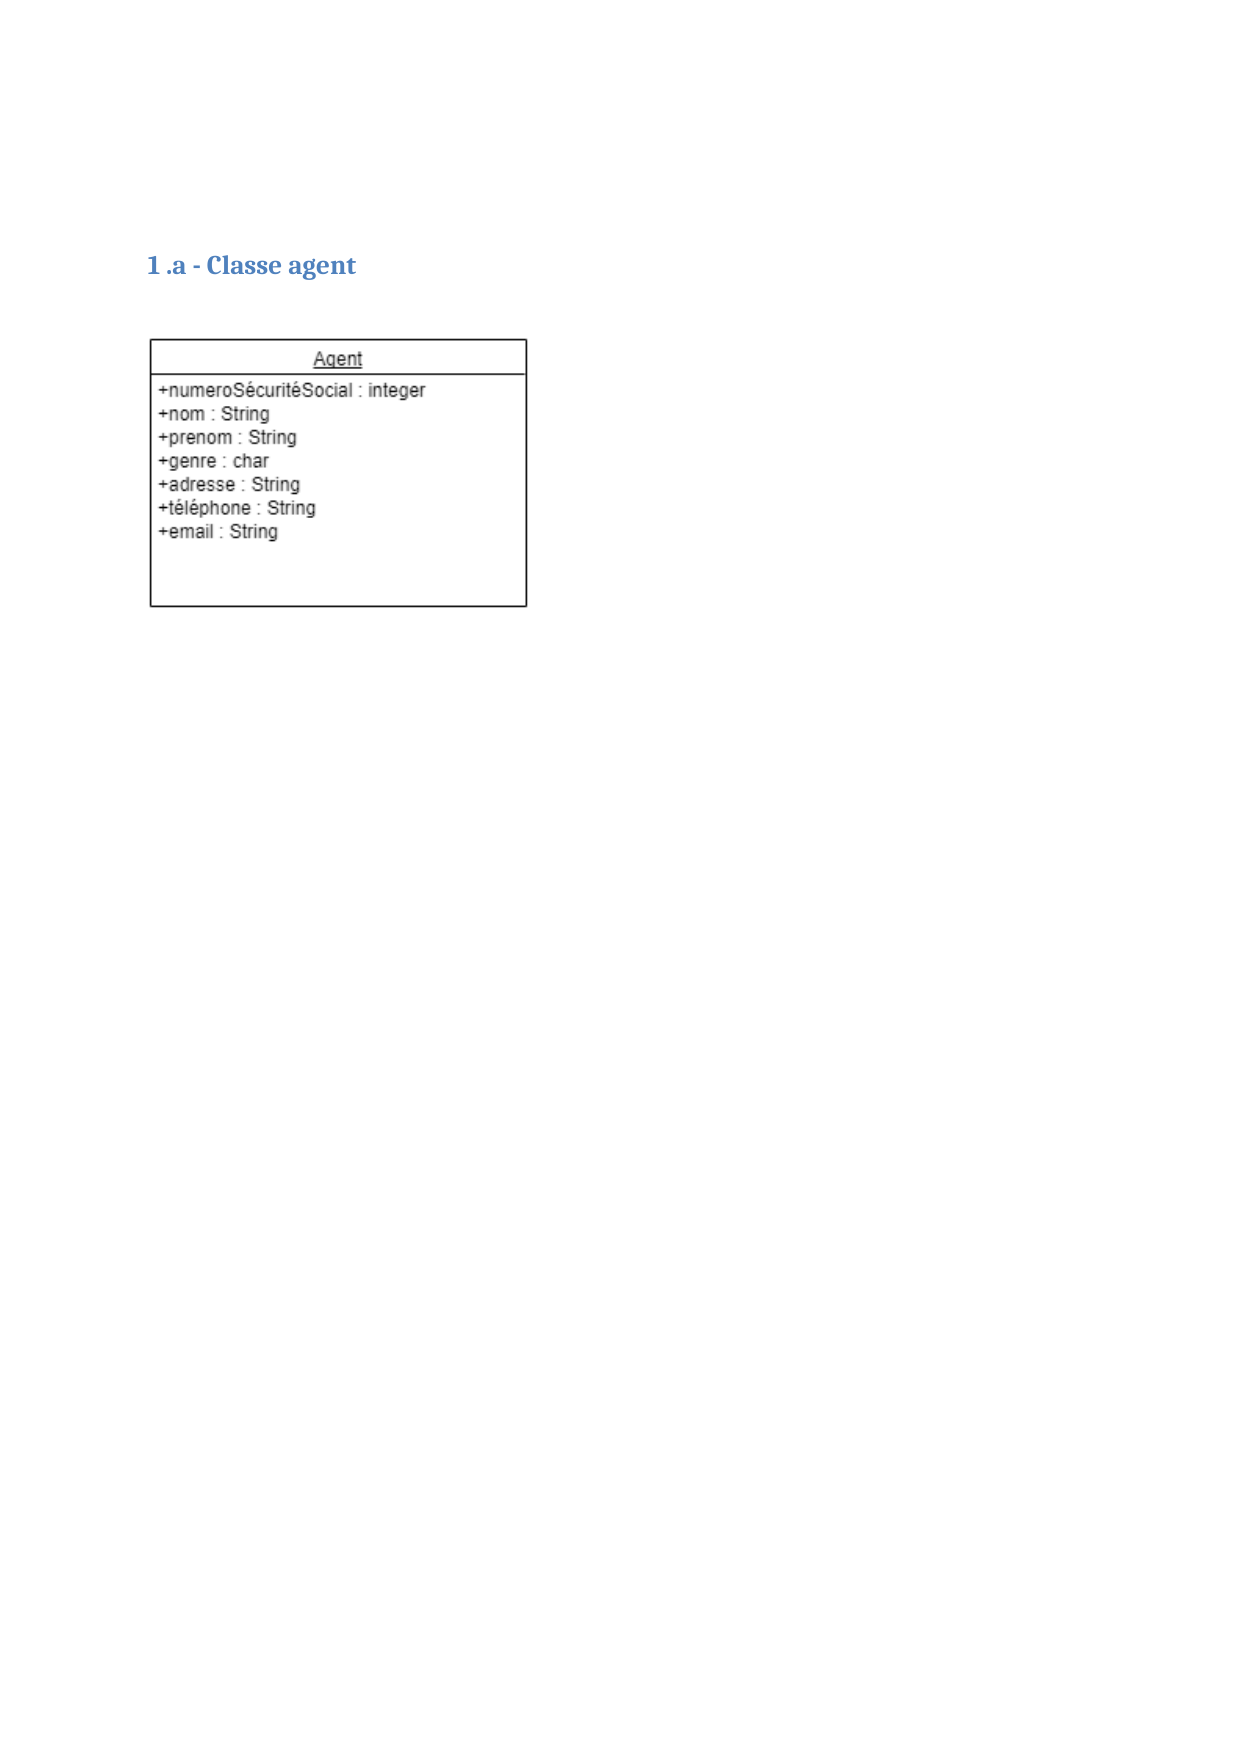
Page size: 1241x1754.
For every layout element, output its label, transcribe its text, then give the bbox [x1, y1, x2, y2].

subtitle 1 .a - Classe agent [148, 250, 1093, 281]
picture [147, 336, 529, 609]
